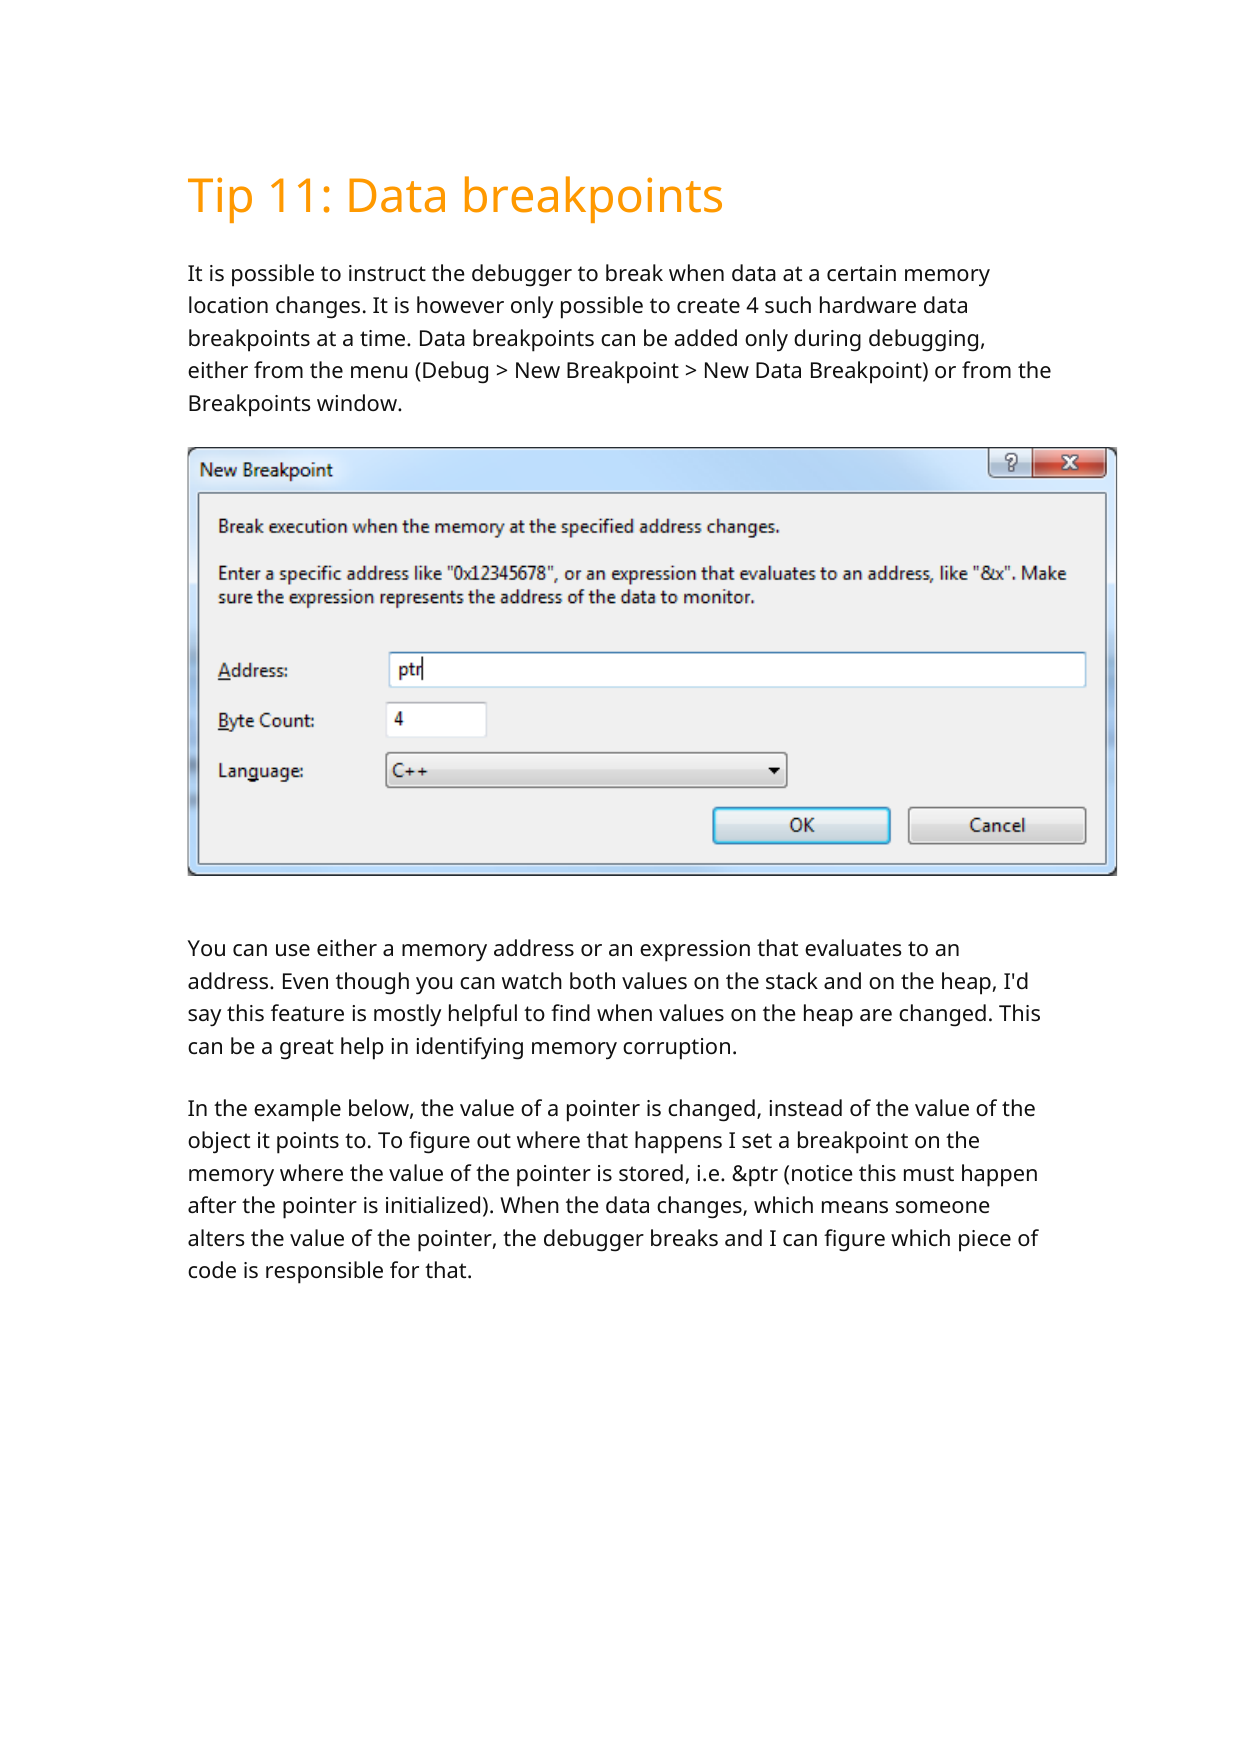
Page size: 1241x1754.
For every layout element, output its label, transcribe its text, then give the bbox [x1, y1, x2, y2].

text It is possible to instruct the debugger to break when data at a certain memory location changes. It is however only possible to create 4 such hardware data breakpoints at a time. Data breakpoints can be added only during debugging, either from the menu (Debug > New Breakpoint > New Data Breakpoint) or from the Breakpoints window. [187, 256, 1053, 419]
text You can use either a memory address or an expression that evaluates to an address. Even though you can watch both values on the stack and on the heap, I'd say this feature is mostly helpful to find when values on the heap are changed. This can be a great help in identifying memory corruption. [187, 932, 1053, 1062]
text In the example below, the value of a pointer is changed, instead of the value of the object it points to. To figure out where that happens I set a breakpoint on the memory where the value of the pointer is stored, i.e. &ptr (notice this must happen after the pointer is initialized). When the data changes, which means someone alters the value of the pointer, the debugger breaks and I can figure which piece of code is responsible for that. [187, 1091, 1053, 1286]
picture [187, 447, 1118, 876]
text Tip 11: Data breakpoints [187, 162, 1053, 227]
